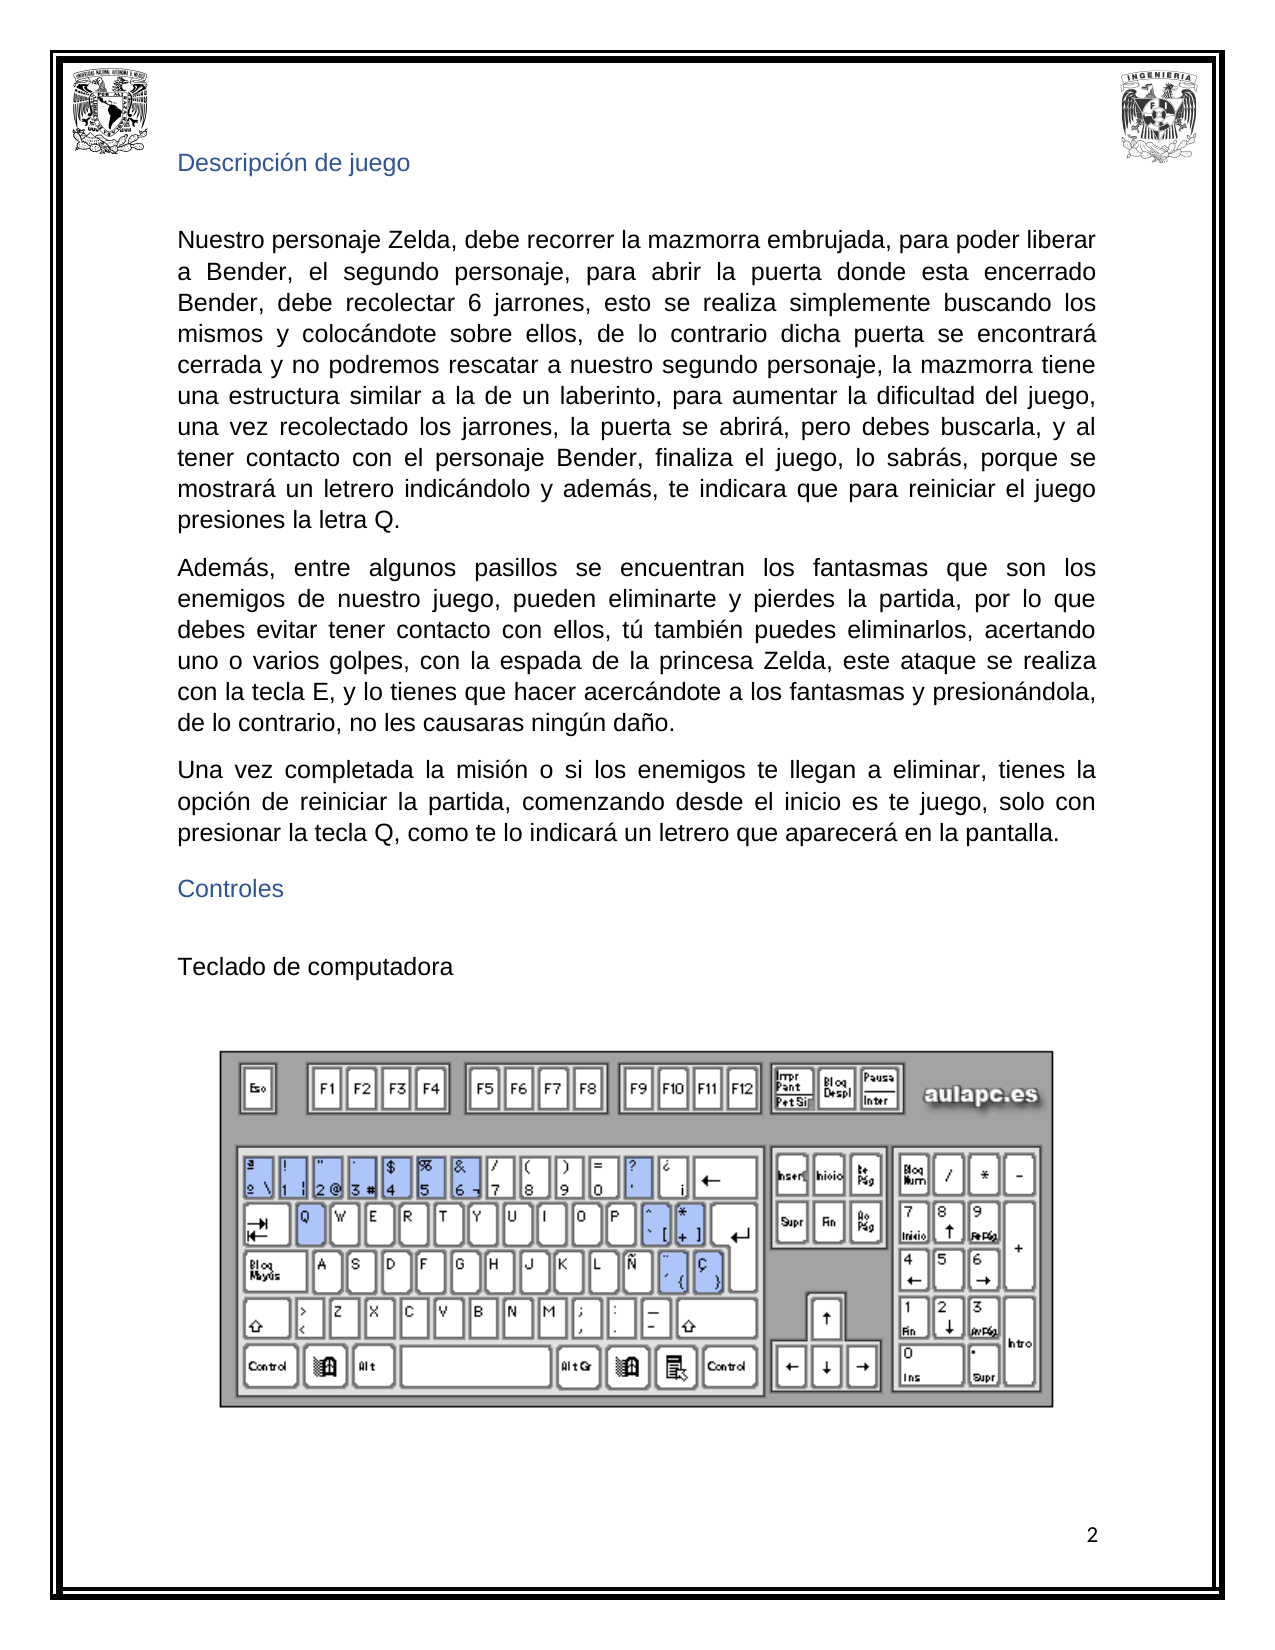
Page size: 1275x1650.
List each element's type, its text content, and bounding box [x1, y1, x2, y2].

subtitle Controles [177, 874, 1098, 902]
picture [1119, 63, 1199, 173]
subtitle Descripción de juego [177, 148, 1098, 176]
text Nuestro personaje Zelda, debe recorrer la mazmorra embrujada, para poder liberar a Bender, el segundo personaje, para abrir la puerta donde esta encerrado Bender, debe recolectar 6 jarrones, esto se realiza simplemente buscando los mismos y colocándote sobre ellos, de lo contrario dicha puerta se encontrará cerrada y no podremos rescatar a nuestro segundo personaje, la mazmorra tiene una estructura similar a la de un laberinto, para aumentar la dificultad del juego, una vez recolectado los jarrones, la puerta se abrirá, pero debes buscarla, y al tener contacto con el personaje Bender, finaliza el juego, lo sabrás, porque se mostrará un letrero indicándolo y además, te indicara que para reiniciar el juego presiones la letra Q. [177, 226, 1098, 534]
text Además, entre algunos pasillos se encuentran los fantasmas que son los enemigos de nuestro juego, pueden eliminarte y pierdes la partida, por lo que debes evitar tener contacto con ellos, tú también puedes eliminarlos, acertando uno o varios golpes, con la espada de la princesa Zelda, este ataque se realiza con la tecla E, y lo tienes que hacer acercándote a los fantasmas y presionándola, de lo contrario, no les causaras ningún daño. [177, 553, 1098, 737]
text Teclado de computadora [177, 952, 1098, 980]
text Una vez completada la misión o si los enemigos te llegan a eliminar, tienes la opción de reiniciar la partida, comenzando desde el inicio es te juego, solo con presionar la tecla Q, como te lo indicará un letrero que aparecerá en la pantalla. [177, 756, 1098, 846]
picture [72, 68, 148, 154]
picture [177, 999, 1098, 1460]
